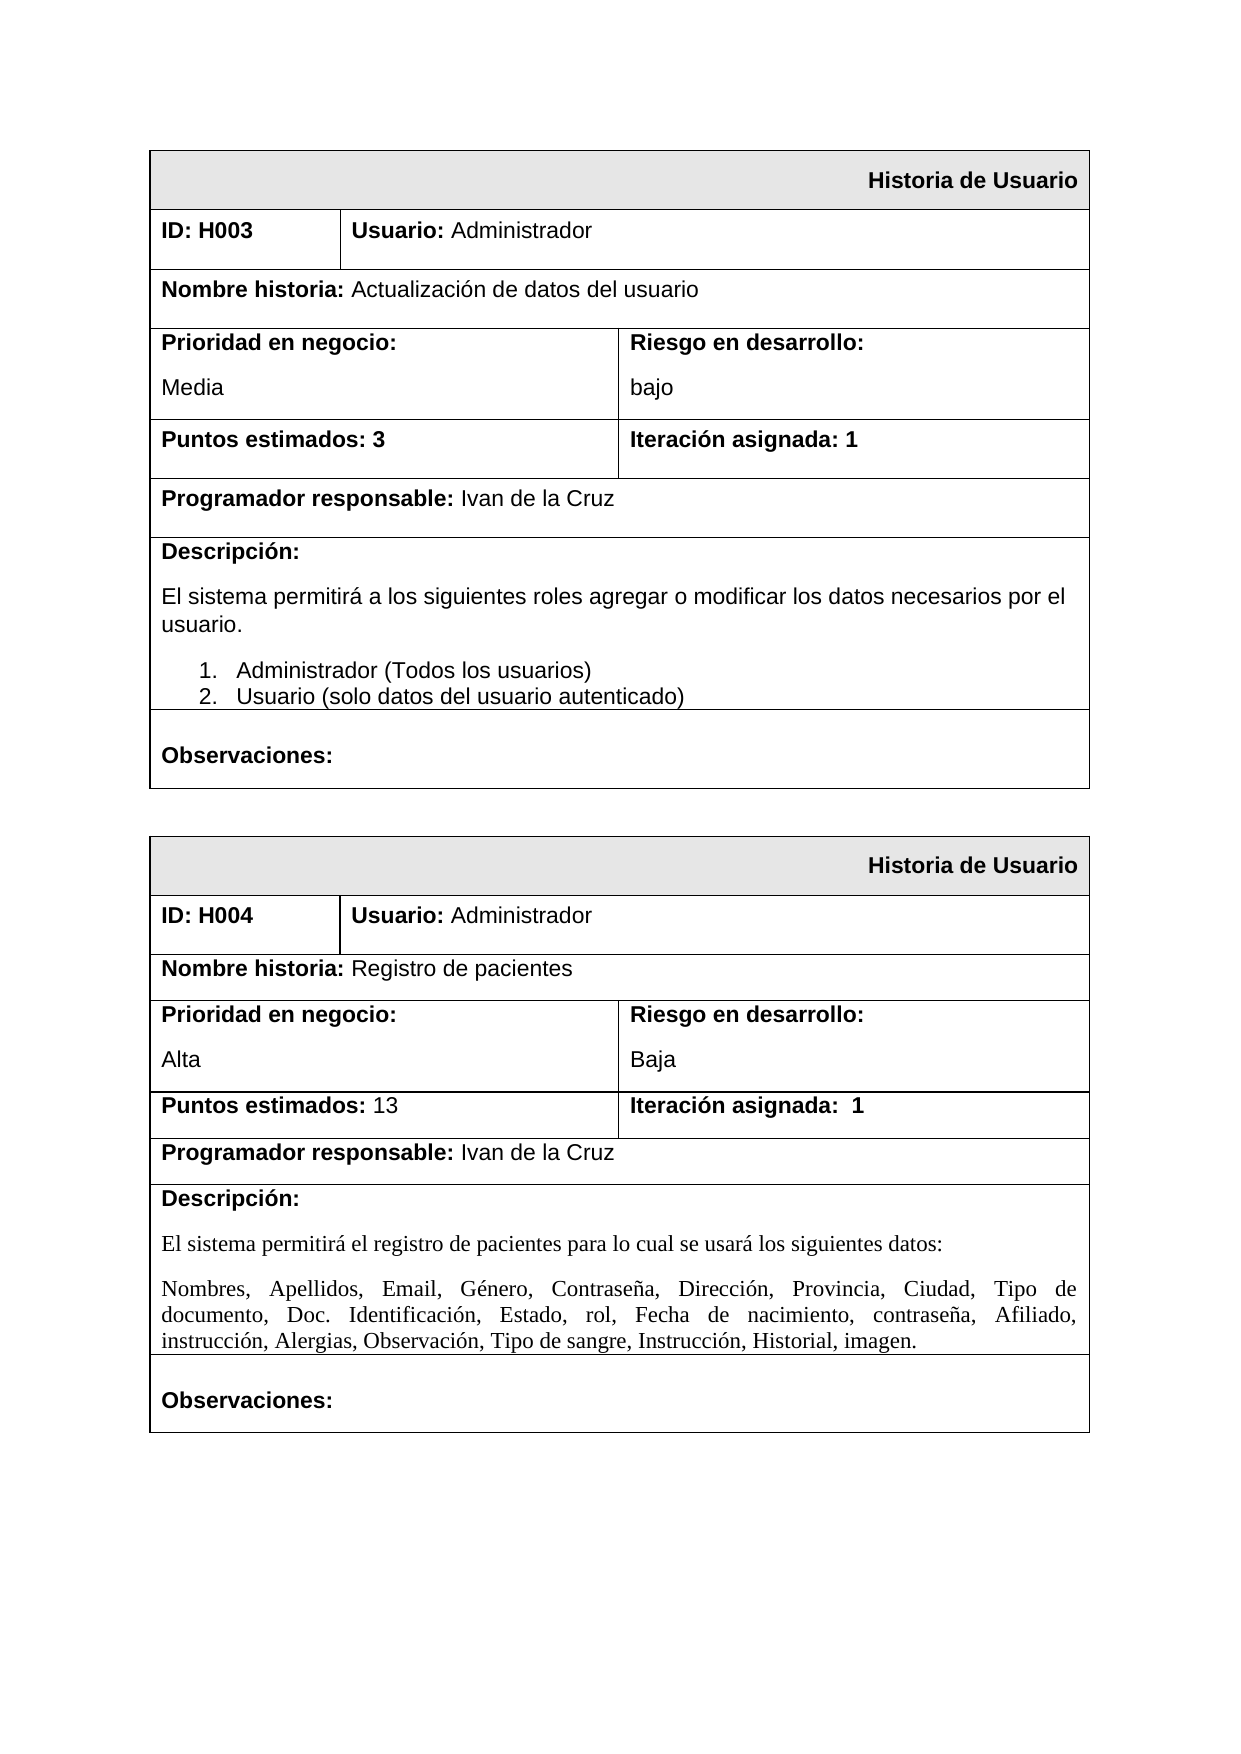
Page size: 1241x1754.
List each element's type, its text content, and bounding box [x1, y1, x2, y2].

table_cell Programador responsable: Ivan de la Cruz [151, 479, 1089, 537]
table_cell Iteración asignada: 1 [619, 420, 1089, 478]
table_cell Descripción: El sistema permitirá el registro de pacientes para lo cual se usará los siguientes datos: Nombres, Apellidos, Email, Género, Contraseña, Dirección, Provincia, Ciudad, Tipo de documento, Doc. Identificación, Estado, rol, Fecha de nacimiento, contraseña, Afiliado, instrucción, Alergias, Observación, Tipo de sangre, Instrucción, Historial, imagen. [151, 1185, 1089, 1354]
table_cell Programador responsable: Ivan de la Cruz [151, 1139, 1089, 1184]
table_cell Prioridad en negocio: Media [151, 329, 618, 419]
table_cell Usuario: Administrador [341, 896, 1089, 954]
table_cell Iteración asignada: 1 [619, 1093, 1089, 1137]
table_header Historia de Usuario [151, 837, 1089, 895]
table_cell ID: H003 [151, 210, 340, 268]
table_cell Observaciones: [151, 710, 1089, 788]
table_cell ID: H004 [151, 896, 339, 954]
table_cell Observaciones: [151, 1355, 1089, 1432]
table_cell Nombre historia: Registro de pacientes [151, 955, 1089, 1000]
table_cell Puntos estimados: 13 [151, 1093, 618, 1137]
table_cell Descripción: El sistema permitirá a los siguientes roles agregar o modificar los datos necesarios por el usuario. Administrador (Todos los usuarios) Usuario (solo datos del usuario autenticado) [151, 538, 1089, 709]
table_cell Nombre historia: Actualización de datos del usuario [151, 270, 1089, 327]
table_cell Riesgo en desarrollo: Baja [619, 1001, 1089, 1091]
table_cell Puntos estimados: 3 [151, 420, 618, 478]
table_cell Usuario: Administrador [341, 210, 1089, 268]
table_cell Riesgo en desarrollo: bajo [619, 329, 1089, 419]
table_cell Prioridad en negocio: Alta [151, 1001, 618, 1091]
table_header Historia de Usuario [151, 151, 1089, 209]
